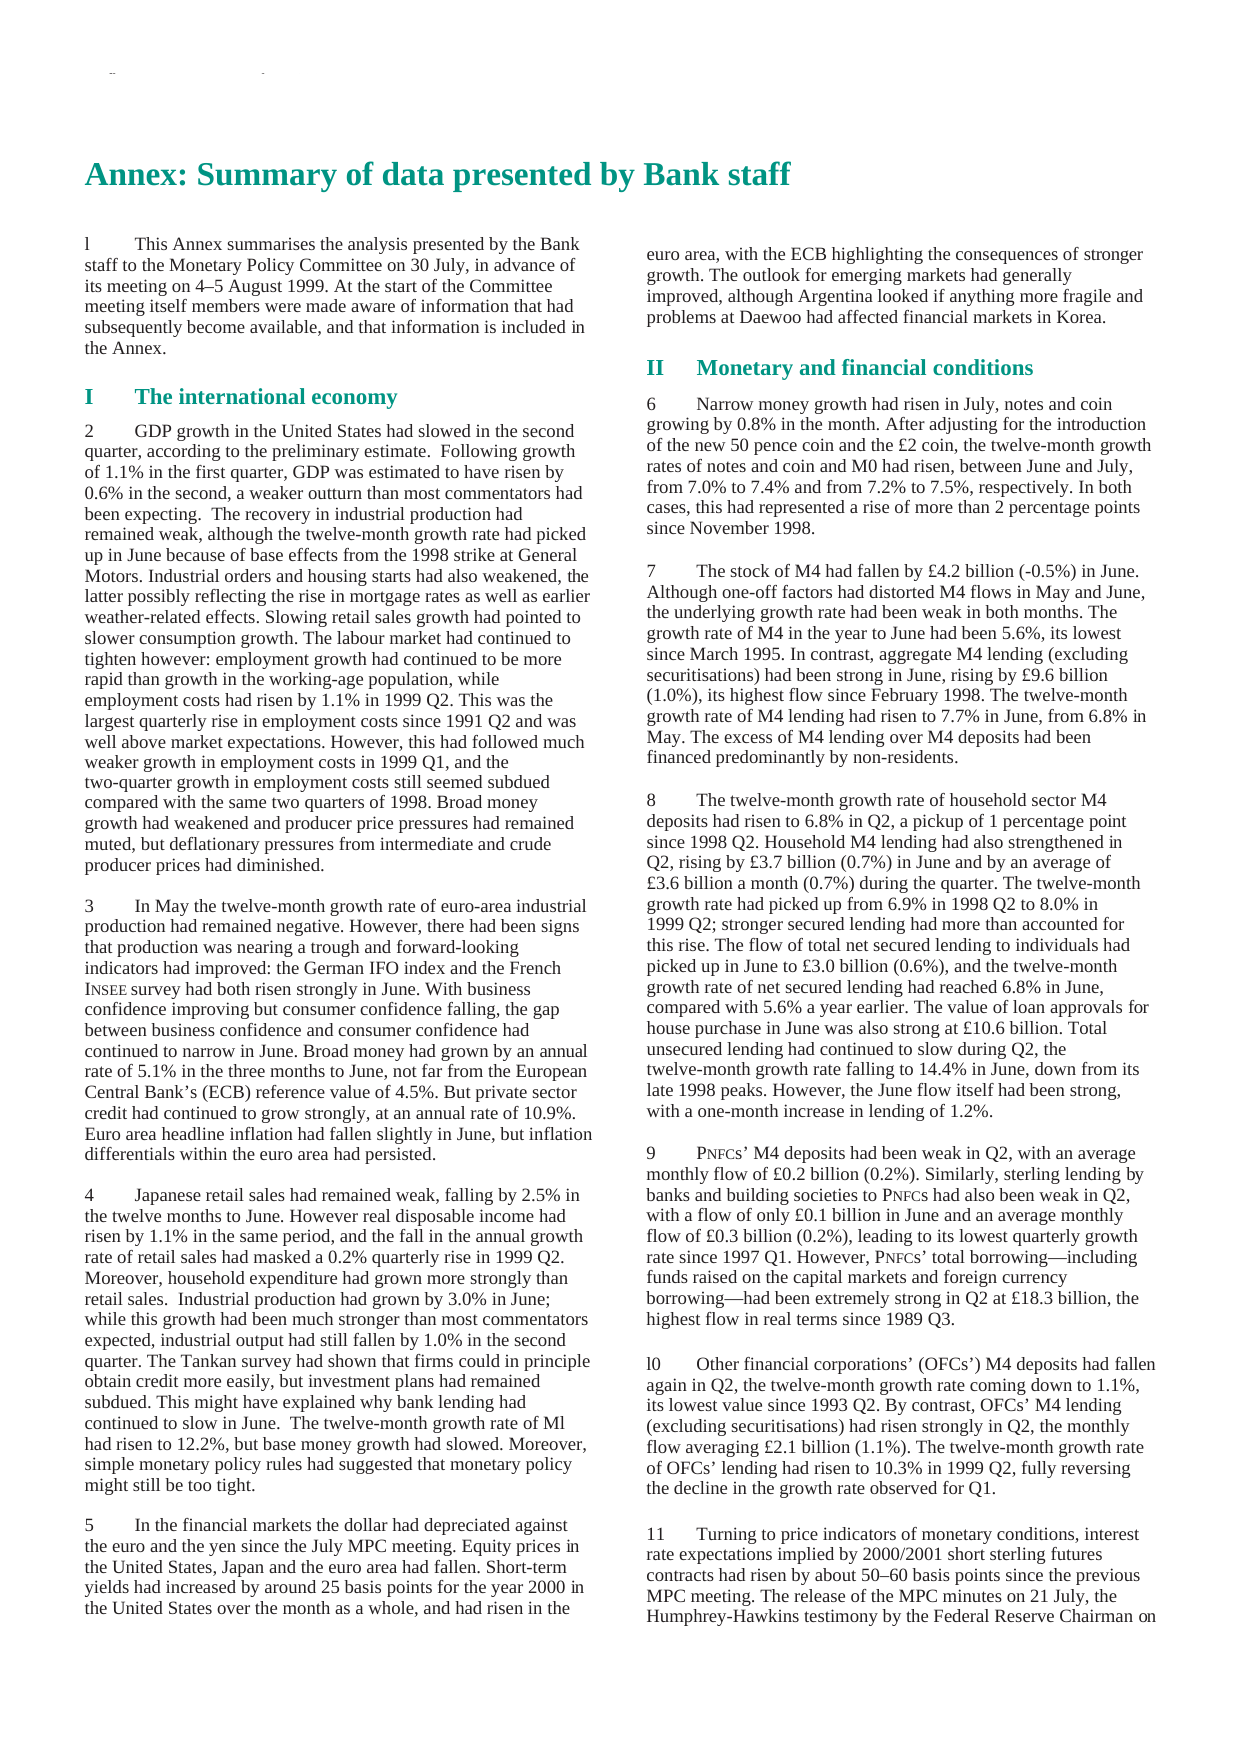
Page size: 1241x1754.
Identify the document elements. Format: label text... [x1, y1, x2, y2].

text compared with the same two quarters of 1998. Broad money growth had weakened and producer price pressures had remained muted, but deflationary pressures from intermediate and crude producer prices had diminished. [84, 792, 577, 875]
subtitle Annex: Summary of data presented by Bank staff [84, 154, 1173, 192]
list The twelve-month growth rate of household sector M4 deposits had risen to 6.8% in Q2, a pickup of 1 percentage point since 1998 Q2. Household M4 lending had also strengthened in Q2, rising by £3.7 billion (0.7%) in June and by an average of [646, 790, 1129, 873]
text £3.6 billion a month (0.7%) during the quarter. The twelve-month growth rate had picked up from 6.9% in 1998 Q2 to 8.0% in [646, 873, 1146, 914]
text two-quarter growth in employment costs still seemed subdued [84, 773, 600, 792]
text 1999 Q2; stronger secured lending had more than accounted for this rise. The flow of total net secured lending to individuals had picked up in June to £3.0 billion (0.6%), and the twelve-month growth rate of net secured lending had reached 6.8% in June, compared with 5.6% a year earlier. The value of loan approvals for house purchase in June was also strong at £10.6 billion. Total unsecured lending had continued to slow during Q2, the [646, 914, 1152, 1059]
list PNFCs’ M4 deposits had been weak in Q2, with an average monthly flow of £0.2 billion (0.2%). Similarly, sterling lending by banks and building societies to PNFCs had also been weak in Q2, with a flow of only £0.1 billion in June and an average monthly flow of £0.3 billion (0.2%), leading to its lowest quarterly growth rate since 1997 Q1. However, PNFCs’ total borrowing—including funds raised on the capital markets and foreign currency borrowing—had been extremely strong in Q2 at £18.3 billion, the highest flow in real terms since 1989 Q3. [646, 1143, 1150, 1329]
text 11 Turning to price indicators of monetary conditions, interest rate expectations implied by 2000/2001 short sterling futures contracts had risen by about 50–60 basis points since the previous MPC meeting. The release of the MPC minutes on 21 July, the Humphrey-Hawkins testimony by the Federal Reserve Chairman on [646, 1523, 1158, 1627]
text euro area, with the ECB highlighting the consequences of stronger growth. The outlook for emerging markets had generally improved, although Argentina looked if anything more fragile and problems at Daewoo had affected financial markets in Korea. [646, 244, 1146, 327]
list In May the twelve-month growth rate of euro-area industrial production had remained negative. However, there had been signs that production was nearing a trough and forward-looking indicators had improved: the German IFO index and the French INSEE survey had both risen strongly in June. With business confidence improving but consumer confidence falling, the gap between business confidence and consumer confidence had continued to narrow in June. Broad money had grown by an annual rate of 5.1% in the three months to June, not far from the European Central Bank’s (ECB) reference value of 4.5%. But private sector credit had continued to grow strongly, at an annual rate of 10.9%. Euro area headline inflation had fallen slightly in June, but inflation differentials within the euro area had persisted. [84, 896, 595, 1165]
list The stock of M4 had fallen by £4.2 billion (-0.5%) in June. Although one-off factors had distorted M4 flows in May and June, the underlying growth rate had been weak in both months. The growth rate of M4 in the year to June had been 5.6%, its lowest since March 1995. In contrast, aggregate M4 lending (excluding securitisations) had been strong in June, rising by £9.6 billion (1.0%), its highest flow since February 1998. The twelve-month growth rate of M4 lending had risen to 7.7% in June, from 6.8% in May. The excess of M4 lending over M4 deposits had been financed predominantly by non-residents. [646, 561, 1148, 768]
subtitle The international economy [84, 383, 600, 409]
text twelve-month growth rate falling to 14.4% in June, down from its late 1998 peaks. However, the June flow itself had been strong, with a one-month increase in lending of 1.2%. [646, 1059, 1142, 1121]
list Narrow money growth had risen in July, notes and coin growing by 0.8% in the month. After adjusting for the introduction of the new 50 pence coin and the £2 coin, the twelve-month growth rates of notes and coin and M0 had risen, between June and July, from 7.0% to 7.4% and from 7.2% to 7.5%, respectively. In both cases, this had represented a rise of more than 2 percentage points since November 1998. [646, 393, 1154, 538]
text l This Annex summarises the analysis presented by the Bank staff to the Monetary Policy Committee on 30 July, in advance of its meeting on 4–5 August 1999. At the start of the Committee meeting itself members were made aware of information that had subsequently become available, and that information is included in the Annex. [84, 234, 586, 358]
text l0 Other financial corporations’ (OFCs’) M4 deposits had fallen again in Q2, the twelve-month growth rate coming down to 1.1%, its lowest value since 1993 Q2. By contrast, OFCs’ M4 lending (excluding securitisations) had risen strongly in Q2, the monthly flow averaging £2.1 billion (1.1%). The twelve-month growth rate of OFCs’ lending had risen to 10.3% in 1999 Q2, fully reversing the decline in the growth rate observed for Q1. [646, 1354, 1158, 1499]
subtitle Monetary and financial conditions [646, 354, 1173, 380]
list GDP growth in the United States had slowed in the second quarter, according to the preliminary estimate. Following growth of 1.1% in the first quarter, GDP was estimated to have risen by 0.6% in the second, a weaker outturn than most commentators had been expecting. The recovery in industrial production had remained weak, although the twelve-month growth rate had picked up in June because of base effects from the 1998 strike at General Motors. Industrial orders and housing starts had also weakened, the latter possibly reflecting the rise in mortgage rates as well as earlier weather-related effects. Slowing retail sales growth had pointed to slower consumption growth. The labour market had continued to tighten however: employment growth had continued to be more rapid than growth in the working-age population, while employment costs had risen by 1.1% in 1999 Q2. This was the largest quarterly rise in employment costs since 1991 Q2 and was well above market expectations. However, this had followed much weaker growth in employment costs in 1999 Q1, and the [84, 421, 595, 773]
list Japanese retail sales had remained weak, falling by 2.5% in the twelve months to June. However real disposable income had risen by 1.1% in the same period, and the fall in the annual growth rate of retail sales had masked a 0.2% quarterly rise in 1999 Q2. Moreover, household expenditure had grown more strongly than retail sales. Industrial production had grown by 3.0% in June; while this growth had been much stronger than most commentators expected, industrial output had still fallen by 1.0% in the second quarter. The Tankan survey had shown that firms could in principle obtain credit more easily, but investment plans had remained subdued. This might have explained why bank lending had continued to slow in June. The twelve-month growth rate of Ml had risen to 12.2%, but base money growth had slowed. Moreover, simple monetary policy rules had suggested that monetary policy might still be too tight. [84, 1185, 596, 1496]
list In the financial markets the dollar had depreciated against the euro and the yen since the July MPC meeting. Equity prices in the United States, Japan and the euro area had fallen. Short-term yields had increased by around 25 basis points for the year 2000 in the United States over the month as a whole, and had risen in the [84, 1515, 586, 1619]
